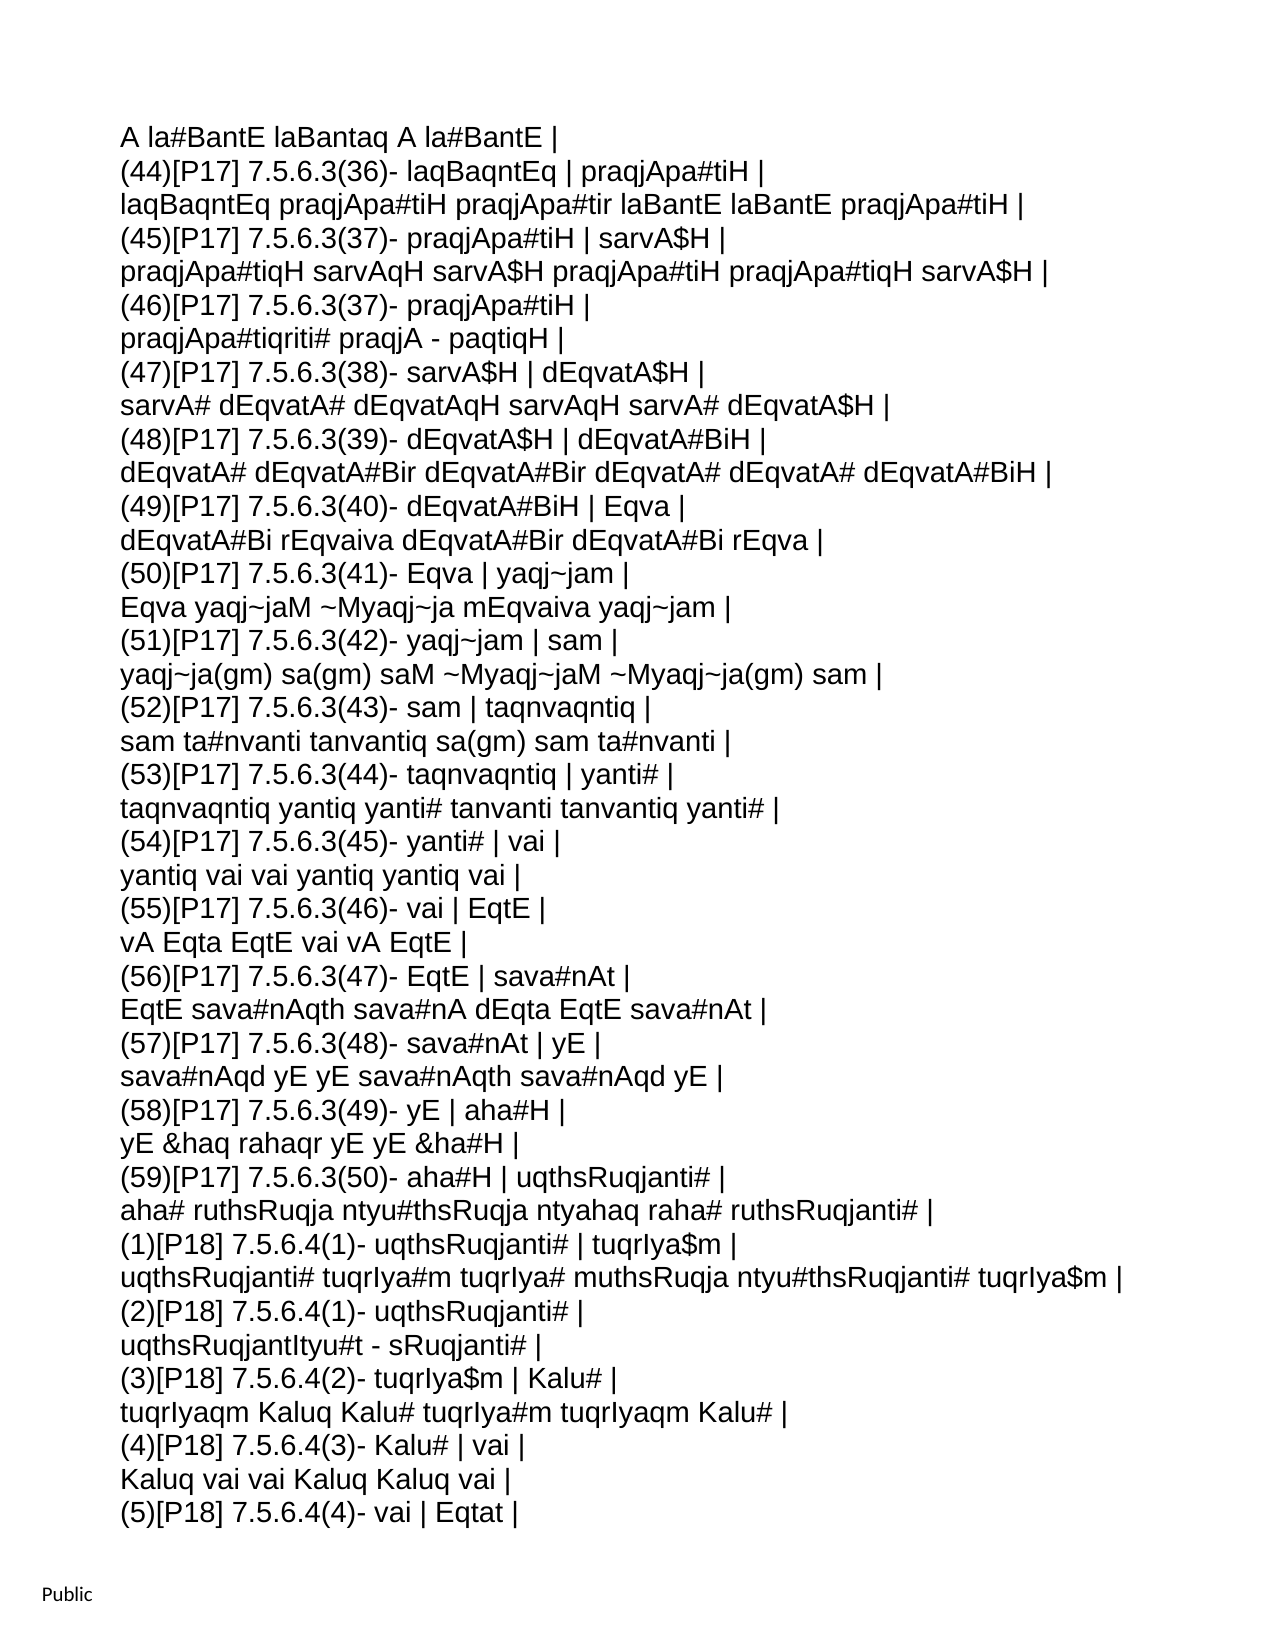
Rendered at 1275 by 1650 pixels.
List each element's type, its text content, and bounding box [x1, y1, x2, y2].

text (46)[P17] 7.5.6.3(37)- praqjApa#tiH | [120, 288, 1200, 321]
text sava#nAqd yE yE sava#nAqth sava#nAqd yE | [120, 1059, 1200, 1093]
text vA Eqta EqtE vai vA EqtE | [120, 925, 1200, 958]
text (47)[P17] 7.5.6.3(38)- sarvA$H | dEqvatA$H | [120, 355, 1200, 388]
text (51)[P17] 7.5.6.3(42)- yaqj~jam | sam | [120, 623, 1200, 657]
text (50)[P17] 7.5.6.3(41)- Eqva | yaqj~jam | [120, 556, 1200, 589]
text laqBaqntEq praqjApa#tiH praqjApa#tir laBantE laBantE praqjApa#tiH | [120, 187, 1200, 221]
text sarvA# dEqvatA# dEqvatAqH sarvAqH sarvA# dEqvatA$H | [120, 388, 1200, 422]
text (55)[P17] 7.5.6.3(46)- vai | EqtE | [120, 891, 1200, 925]
text Eqva yaqj~jaM ~Myaqj~ja mEqvaiva yaqj~jam | [120, 589, 1200, 623]
text (5)[P18] 7.5.6.4(4)- vai | Eqtat | [120, 1495, 1200, 1529]
text (4)[P18] 7.5.6.4(3)- Kalu# | vai | [120, 1428, 1200, 1462]
text uqthsRuqjantItyu#t - sRuqjanti# | [120, 1327, 1200, 1361]
text uqthsRuqjanti# tuqrIya#m tuqrIya# muthsRuqja ntyu#thsRuqjanti# tuqrIya$m | [120, 1260, 1200, 1294]
text dEqvatA#Bi rEqvaiva dEqvatA#Bir dEqvatA#Bi rEqva | [120, 522, 1200, 556]
text yE &haq rahaqr yE yE &ha#H | [120, 1126, 1200, 1160]
text (49)[P17] 7.5.6.3(40)- dEqvatA#BiH | Eqva | [120, 489, 1200, 522]
text taqnvaqntiq yantiq yanti# tanvanti tanvantiq yanti# | [120, 791, 1200, 824]
text (44)[P17] 7.5.6.3(36)- laqBaqntEq | praqjApa#tiH | [120, 153, 1200, 187]
text (2)[P18] 7.5.6.4(1)- uqthsRuqjanti# | [120, 1294, 1200, 1327]
text tuqrIyaqm Kaluq Kalu# tuqrIya#m tuqrIyaqm Kalu# | [120, 1394, 1200, 1428]
text praqjApa#tiqH sarvAqH sarvA$H praqjApa#tiH praqjApa#tiqH sarvA$H | [120, 254, 1200, 288]
text Kaluq vai vai Kaluq Kaluq vai | [120, 1462, 1200, 1495]
text (56)[P17] 7.5.6.3(47)- EqtE | sava#nAt | [120, 958, 1200, 992]
text (48)[P17] 7.5.6.3(39)- dEqvatA$H | dEqvatA#BiH | [120, 422, 1200, 455]
text praqjApa#tiqriti# praqjA - paqtiqH | [120, 321, 1200, 355]
text (59)[P17] 7.5.6.3(50)- aha#H | uqthsRuqjanti# | [120, 1160, 1200, 1193]
text EqtE sava#nAqth sava#nA dEqta EqtE sava#nAt | [120, 992, 1200, 1026]
text (45)[P17] 7.5.6.3(37)- praqjApa#tiH | sarvA$H | [120, 221, 1200, 254]
text (58)[P17] 7.5.6.3(49)- yE | aha#H | [120, 1093, 1200, 1126]
text (3)[P18] 7.5.6.4(2)- tuqrIya$m | Kalu# | [120, 1361, 1200, 1394]
text yaqj~ja(gm) sa(gm) saM ~Myaqj~jaM ~Myaqj~ja(gm) sam | [120, 657, 1200, 690]
text (54)[P17] 7.5.6.3(45)- yanti# | vai | [120, 824, 1200, 858]
text (1)[P18] 7.5.6.4(1)- uqthsRuqjanti# | tuqrIya$m | [120, 1227, 1200, 1260]
text sam ta#nvanti tanvantiq sa(gm) sam ta#nvanti | [120, 724, 1200, 757]
text (52)[P17] 7.5.6.3(43)- sam | taqnvaqntiq | [120, 690, 1200, 724]
text (57)[P17] 7.5.6.3(48)- sava#nAt | yE | [120, 1026, 1200, 1059]
text aha# ruthsRuqja ntyu#thsRuqja ntyahaq raha# ruthsRuqjanti# | [120, 1193, 1200, 1227]
text (53)[P17] 7.5.6.3(44)- taqnvaqntiq | yanti# | [120, 757, 1200, 791]
text A la#BantE laBantaq A la#BantE | [120, 120, 1200, 153]
text yantiq vai vai yantiq yantiq vai | [120, 858, 1200, 891]
text dEqvatA# dEqvatA#Bir dEqvatA#Bir dEqvatA# dEqvatA# dEqvatA#BiH | [120, 455, 1200, 489]
